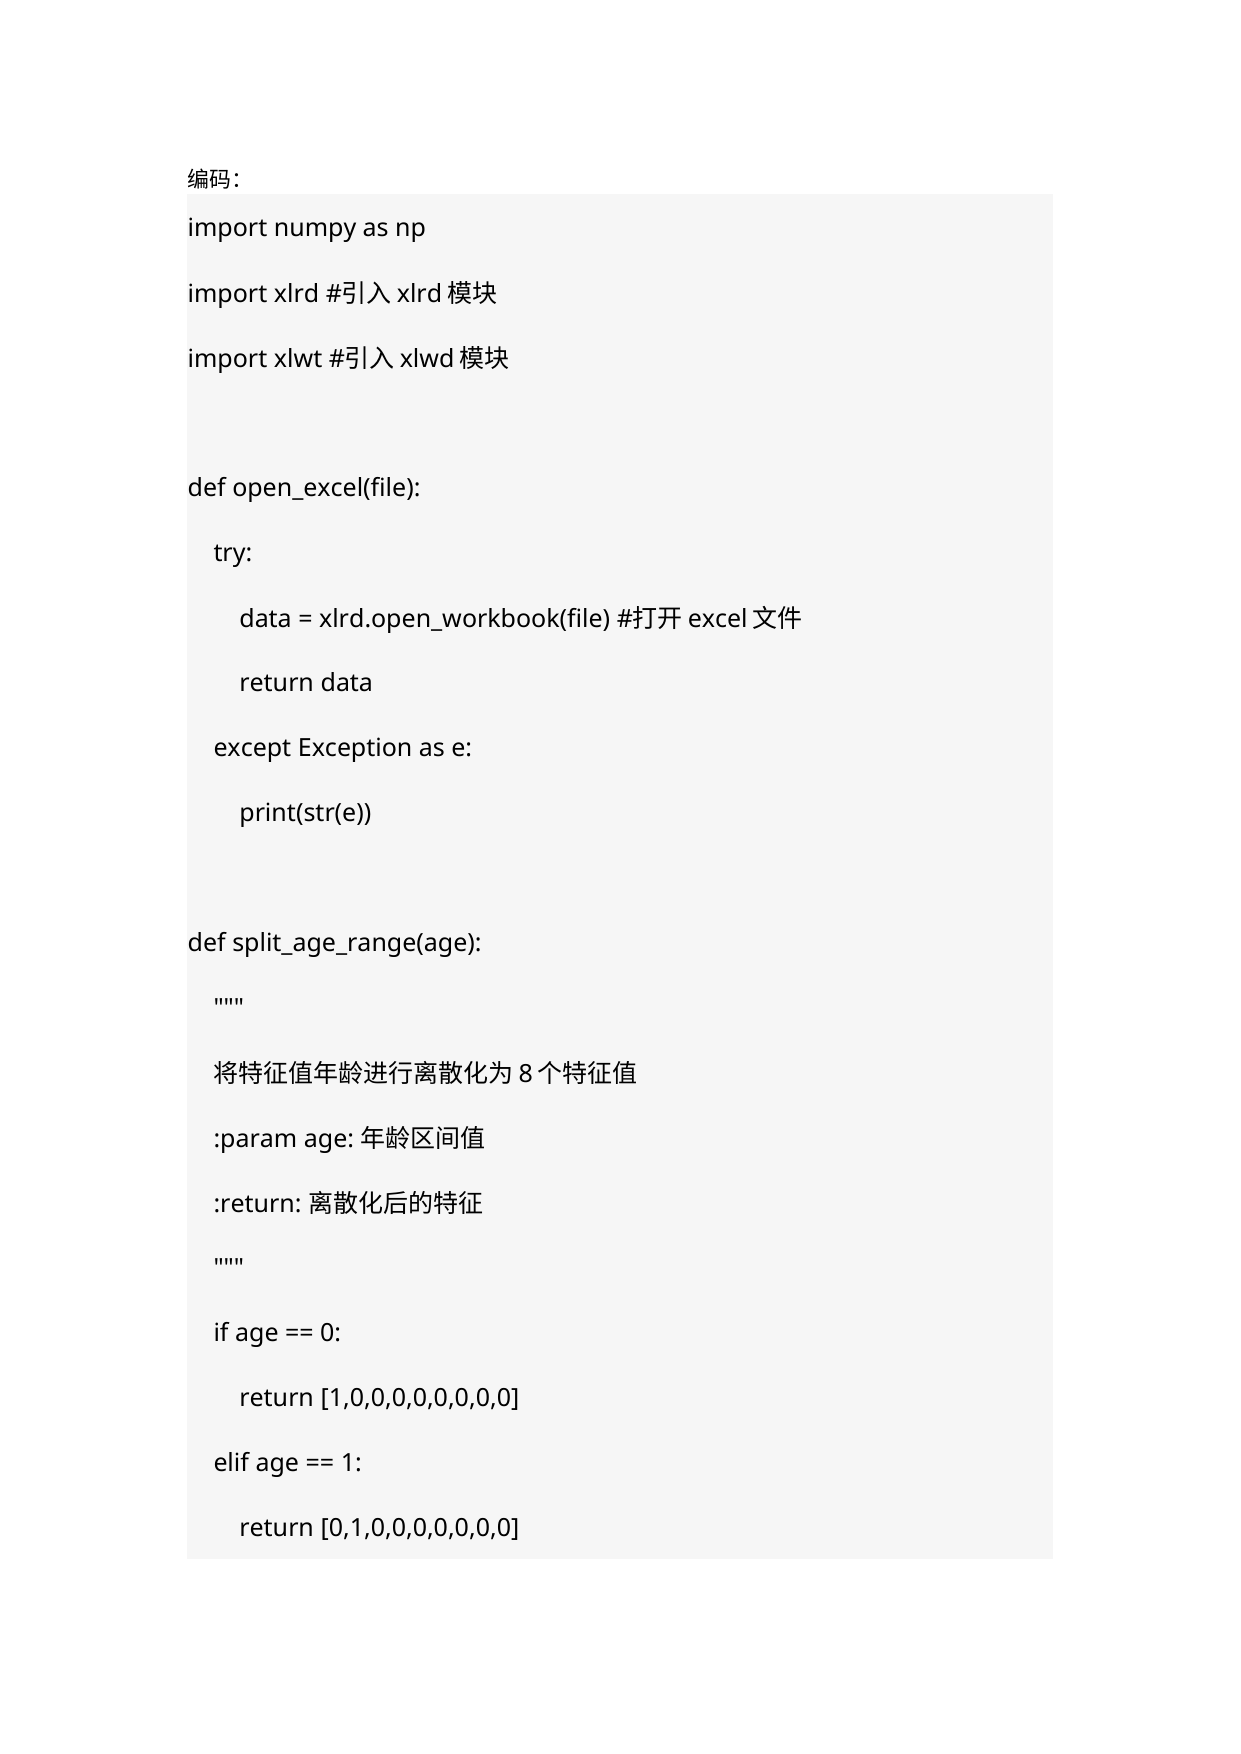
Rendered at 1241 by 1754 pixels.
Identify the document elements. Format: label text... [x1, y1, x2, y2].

text 编码： [187, 162, 1053, 194]
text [187, 194, 1053, 1559]
